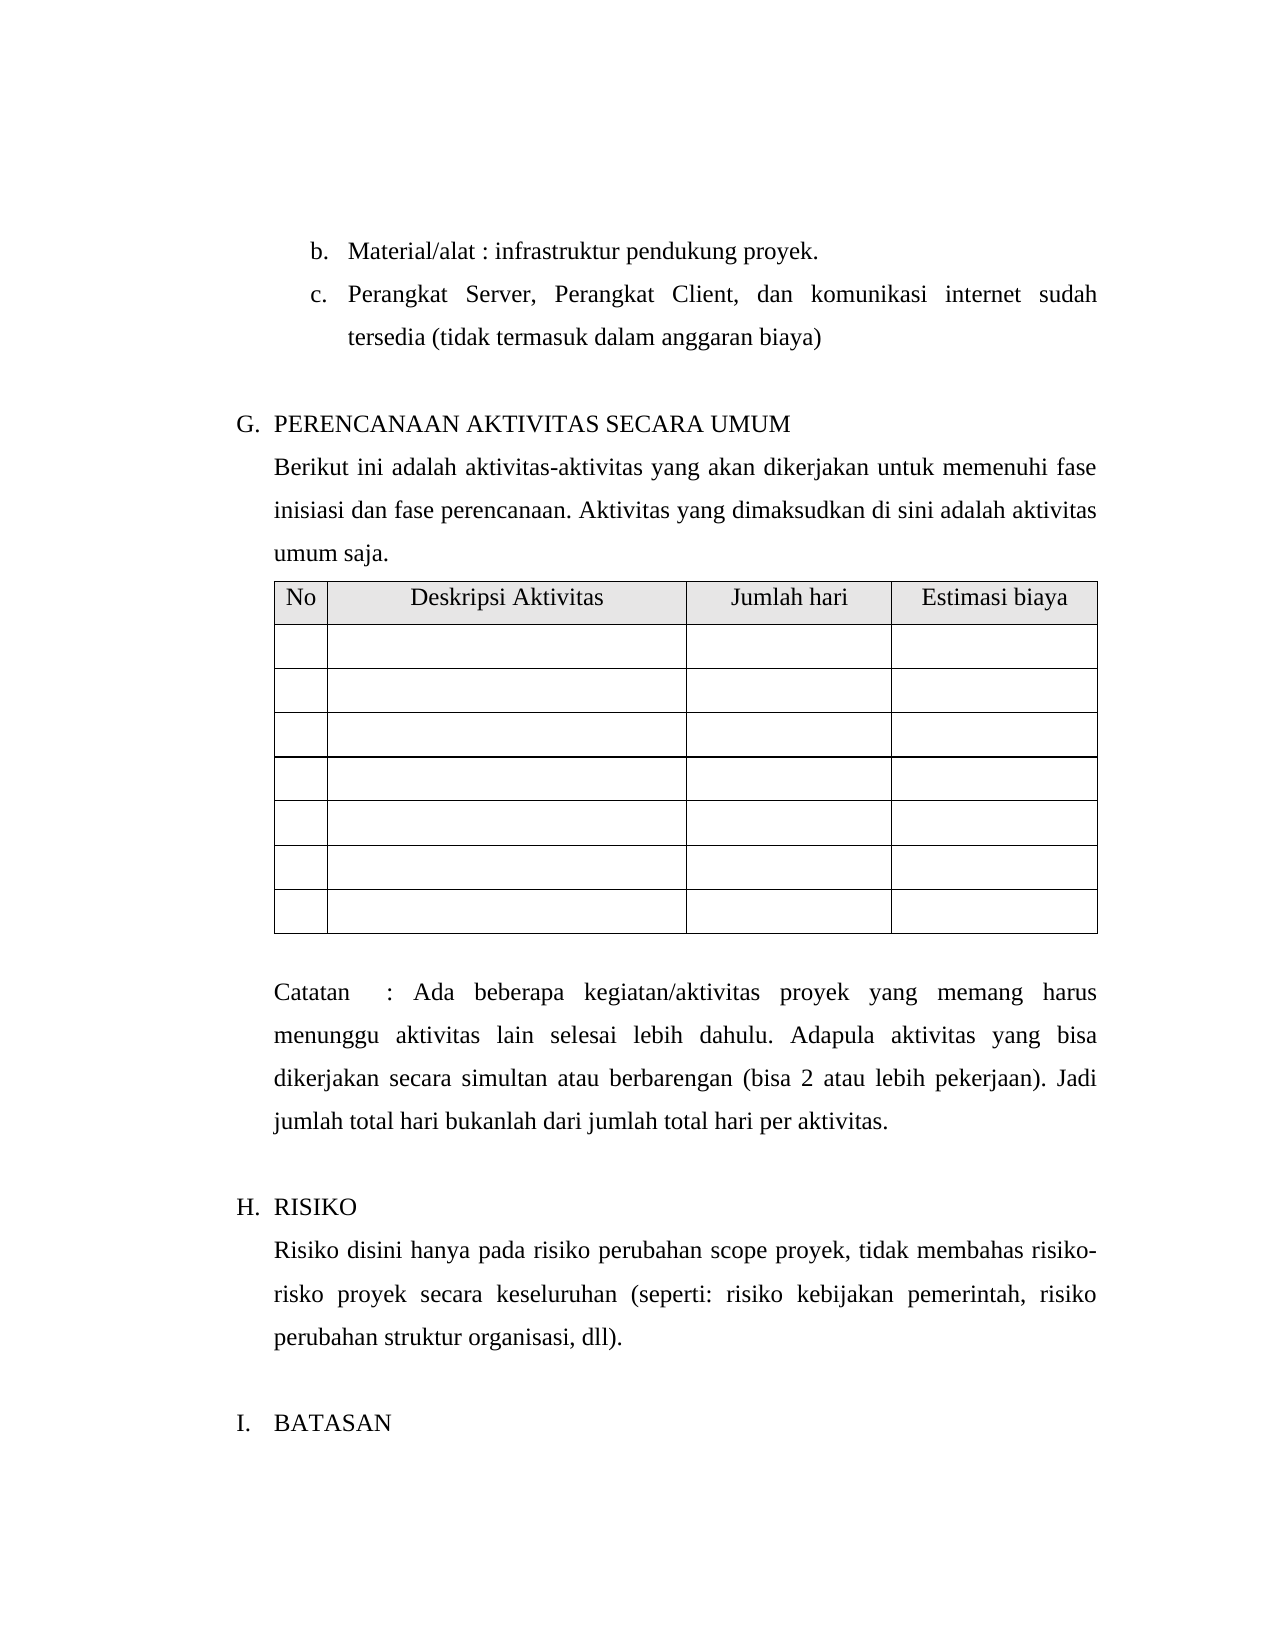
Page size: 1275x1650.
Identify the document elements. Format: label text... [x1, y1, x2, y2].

table_cell [892, 846, 1097, 888]
table_header No [275, 582, 327, 624]
table_cell [687, 758, 891, 800]
table_cell [687, 890, 891, 933]
table_cell [892, 625, 1097, 668]
table_header Jumlah hari [687, 582, 891, 624]
list Perangkat Server, Perangkat Client, dan komunikasi internet sudah tersedia (tidak termasuk dalam anggaran biaya) [310, 279, 1098, 351]
table_cell [892, 669, 1097, 712]
table_cell [275, 713, 327, 756]
table_cell [687, 625, 891, 668]
table_cell [892, 890, 1097, 933]
table_cell [275, 890, 327, 933]
table_cell [892, 801, 1097, 844]
table_cell [328, 801, 686, 844]
text Risiko disini hanya pada risiko perubahan scope proyek, tidak membahas risiko-risko proyek secara keseluruhan (seperti: risiko kebijakan pemerintah, risiko perubahan struktur organisasi, dll). [274, 1236, 1098, 1351]
table_cell [328, 713, 686, 756]
table_header Estimasi biaya [892, 582, 1097, 624]
table_cell [328, 669, 686, 712]
table_cell [687, 713, 891, 756]
table_cell [275, 669, 327, 712]
list RISIKO [236, 1192, 1098, 1221]
table_cell [275, 801, 327, 844]
text Berikut ini adalah aktivitas-aktivitas yang akan dikerjakan untuk memenuhi fase inisiasi dan fase perencanaan. Aktivitas yang dimaksudkan di sini adalah aktivitas umum saja. [274, 452, 1098, 567]
table_cell [275, 625, 327, 668]
table_cell [687, 801, 891, 844]
table_cell [328, 890, 686, 933]
list BATASAN [236, 1408, 1098, 1437]
table_cell [275, 758, 327, 800]
table_header Deskripsi Aktivitas [328, 582, 686, 624]
table_cell [892, 713, 1097, 756]
table_cell [328, 625, 686, 668]
table_cell [892, 758, 1097, 800]
text Catatan : Ada beberapa kegiatan/aktivitas proyek yang memang harus menunggu aktivitas lain selesai lebih dahulu. Adapula aktivitas yang bisa dikerjakan secara simultan atau berbarengan (bisa 2 atau lebih pekerjaan). Jadi jumlah total hari bukanlah dari jumlah total hari per aktivitas. [274, 977, 1098, 1135]
table_cell [328, 846, 686, 888]
table_cell [687, 669, 891, 712]
table_cell [275, 846, 327, 888]
table_cell [687, 846, 891, 888]
table_cell [328, 758, 686, 800]
list PERENCANAAN AKTIVITAS SECARA UMUM [236, 409, 1098, 437]
list Material/alat : infrastruktur pendukung proyek. [310, 236, 1098, 265]
